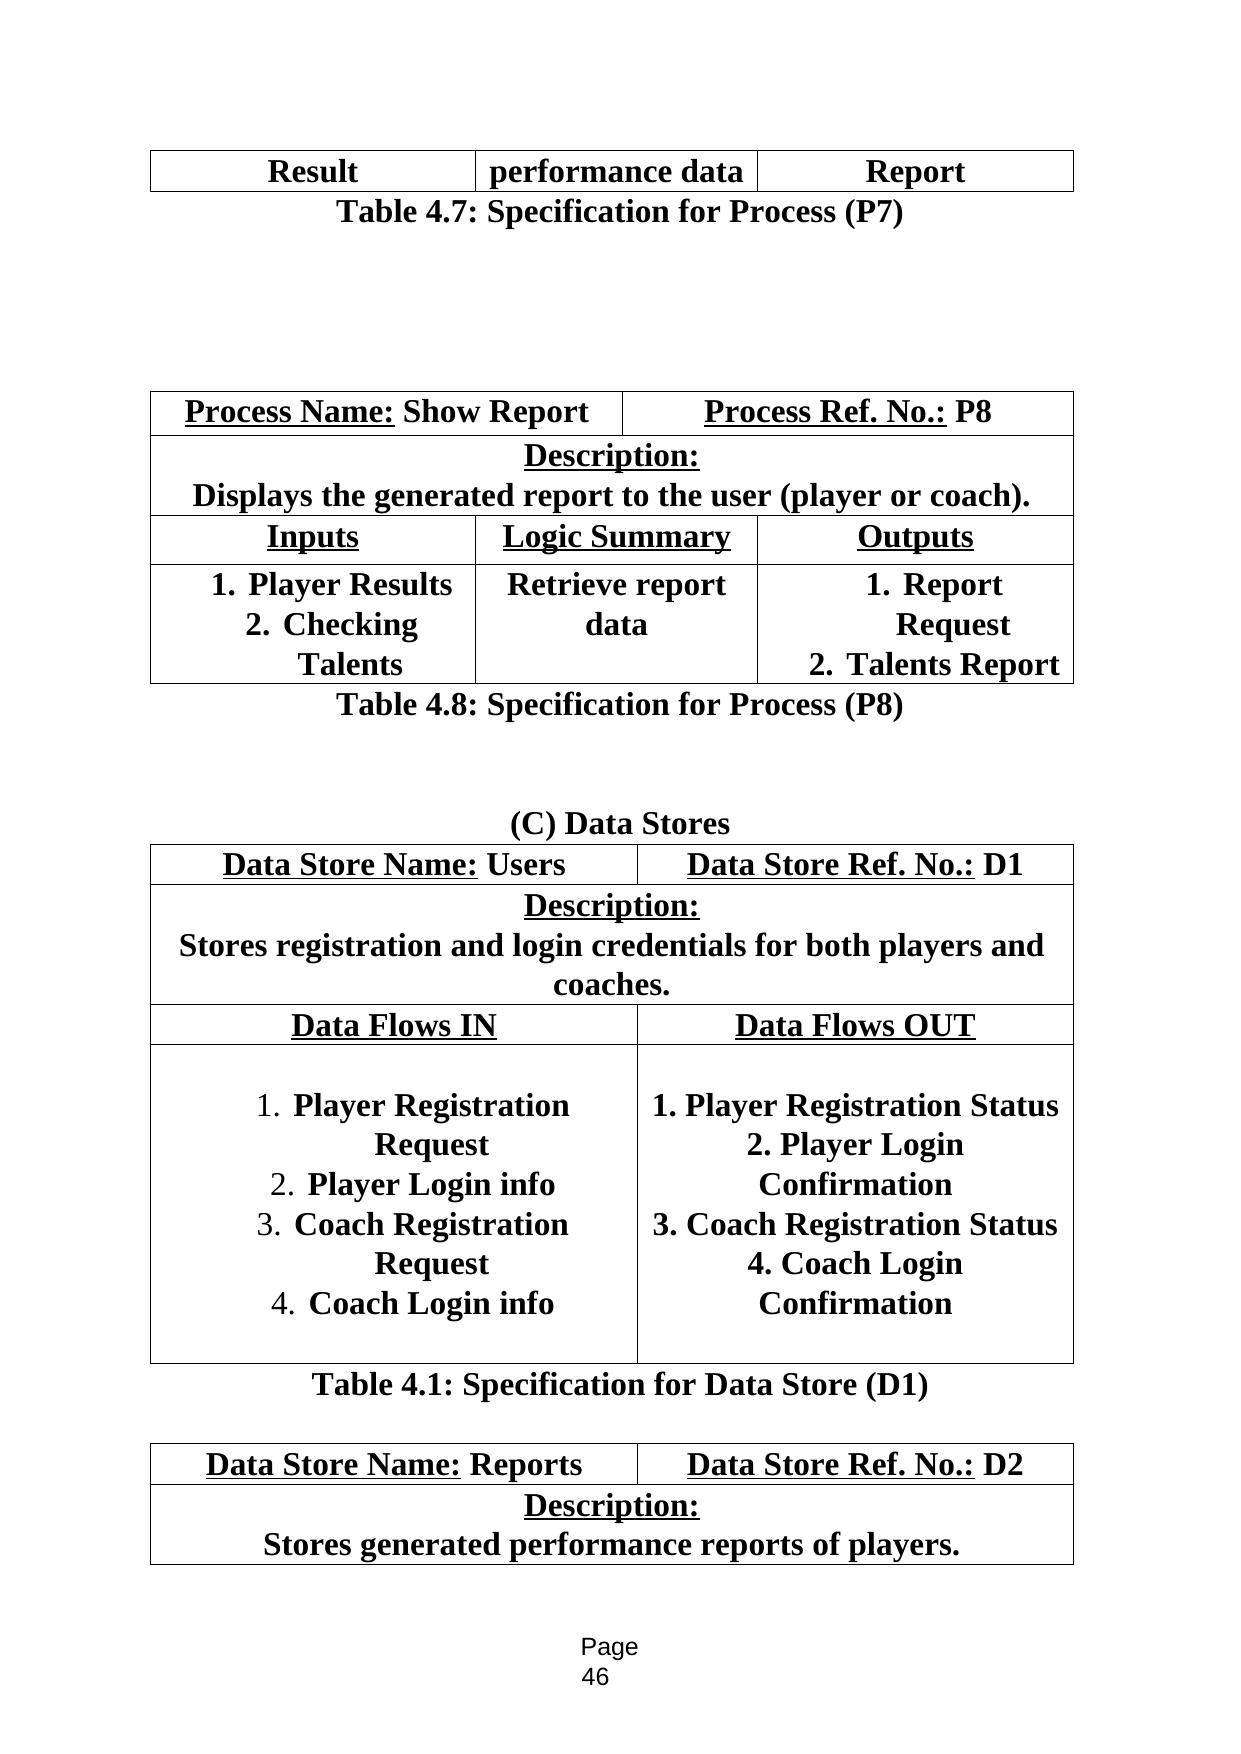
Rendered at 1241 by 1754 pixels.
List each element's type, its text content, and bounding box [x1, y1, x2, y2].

text (C) Data Stores [150, 804, 1090, 842]
text Table 4.1: Specification for Data Store (D1) [150, 1364, 1090, 1402]
table_header Data Store Ref. No.: D2 [638, 1444, 1073, 1484]
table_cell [476, 151, 757, 191]
table_header Process Name: Show Report [151, 392, 622, 434]
table_cell Player Results Checking Talents [151, 565, 475, 683]
table_cell Description: Displays the generated report to the user (player or coach). [151, 436, 1073, 515]
table_cell Data Flows IN [151, 1005, 637, 1044]
table_header Data Store Name: Users [151, 845, 637, 884]
table_cell Description: Stores registration and login credentials for both players and coaches. [151, 885, 1073, 1004]
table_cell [151, 151, 475, 191]
text Table 4.8: Specification for Process (P8) [150, 684, 1090, 723]
table_header Data Store Name: Reports [151, 1444, 637, 1484]
table_cell Description: Stores generated performance reports of players. [151, 1485, 1073, 1564]
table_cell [758, 151, 1073, 191]
table_cell 1. Player Registration Status 2. Player Login Confirmation 3. Coach Registration Status 4. Coach Login Confirmation [638, 1045, 1073, 1363]
table_cell Player Registration Request Player Login info Coach Registration Request Coach Login info [151, 1045, 637, 1363]
table_cell Retrieve report data [476, 565, 757, 683]
text Table 4.7: Specification for Process (P7) [150, 192, 1090, 230]
table_header Process Ref. No.: P8 [623, 392, 1073, 434]
table_cell Inputs [151, 516, 475, 563]
table_cell Logic Summary [476, 516, 757, 563]
table_cell Outputs [758, 516, 1073, 563]
table_cell Report Request Talents Report [758, 565, 1073, 683]
table_header Data Store Ref. No.: D1 [638, 845, 1073, 884]
table_cell Data Flows OUT [638, 1005, 1073, 1044]
